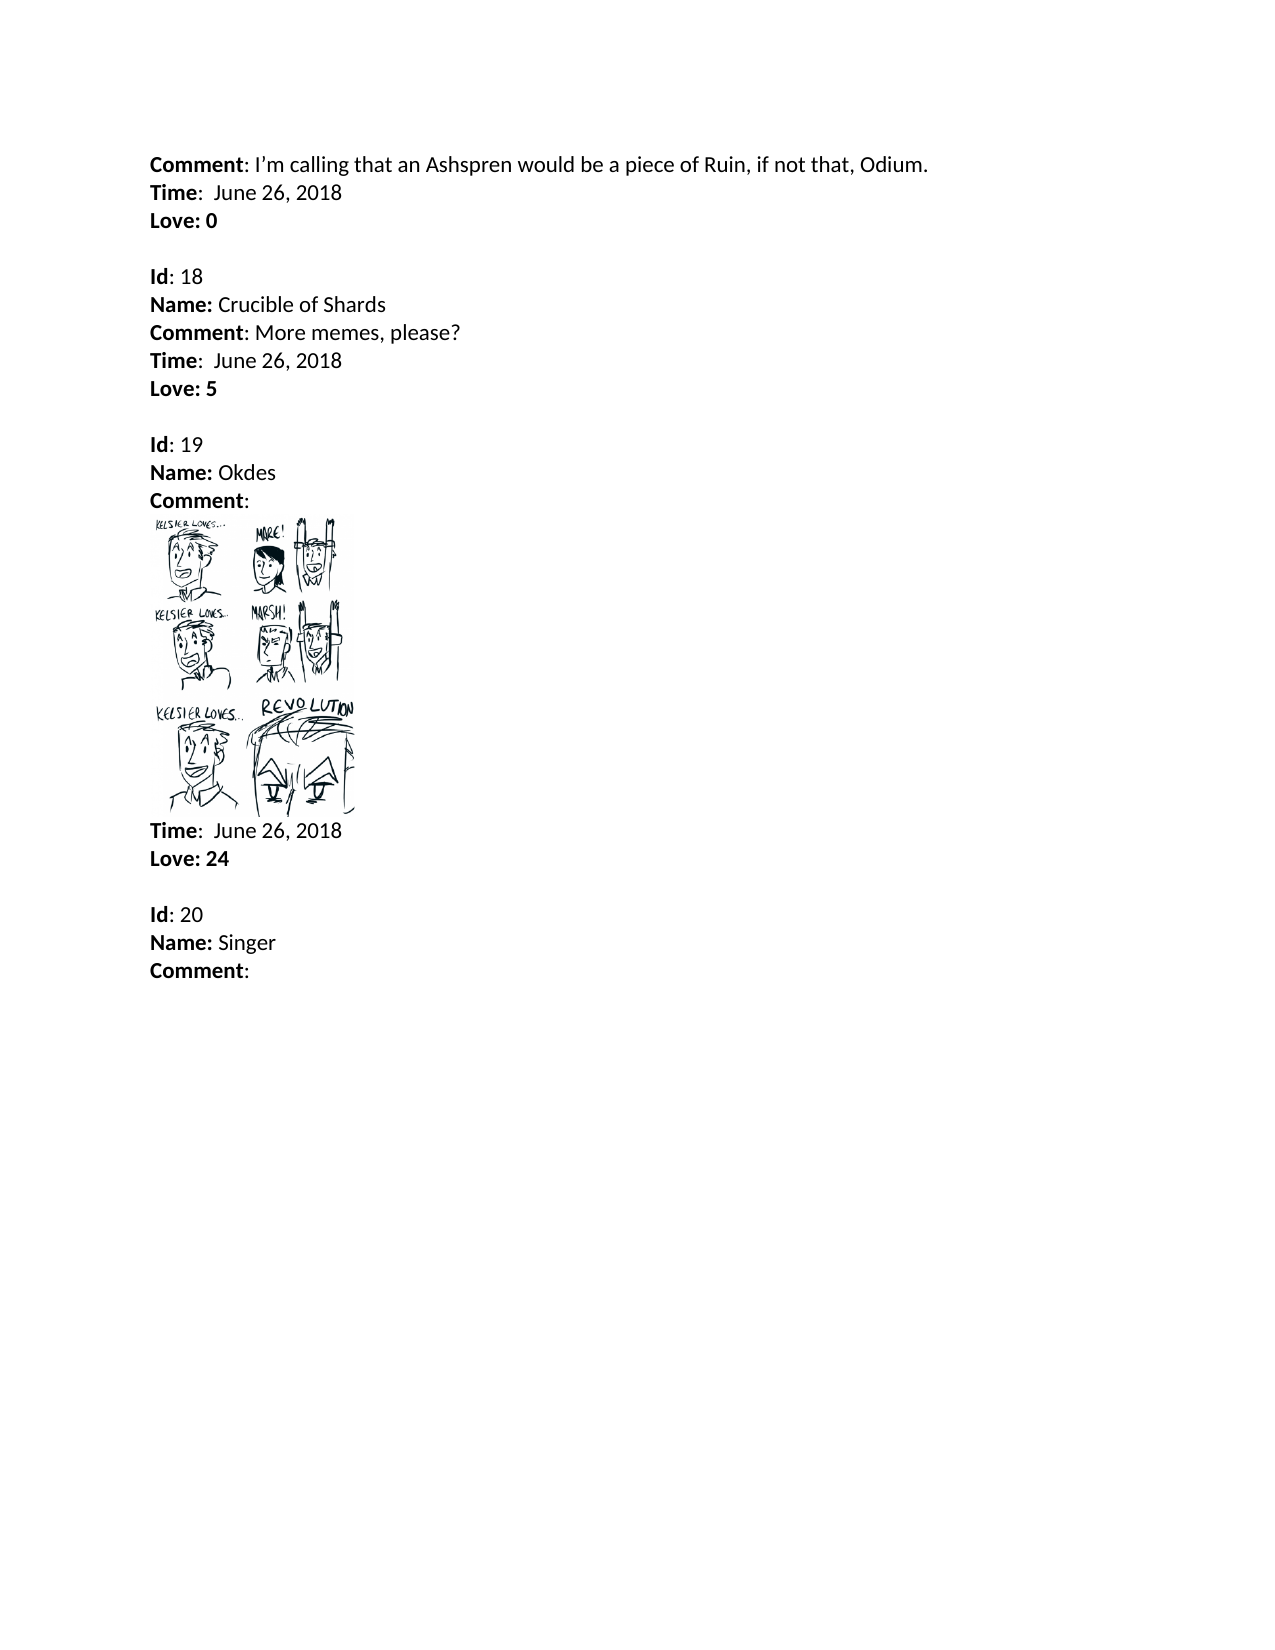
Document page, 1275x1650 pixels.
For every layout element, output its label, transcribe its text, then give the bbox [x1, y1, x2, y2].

text Time: ‎ ‎June 26, 2018 [150, 178, 1125, 206]
text Id: 19 [150, 430, 1125, 458]
text Comment: More memes, please? [150, 318, 1125, 346]
text Comment: I’m calling that an Ashspren would be a piece of Ruin, if not that, Odium. [150, 150, 1125, 178]
text Time: ‎ ‎June 26, 2018 [150, 816, 1125, 844]
text Id: 20 [150, 900, 1125, 928]
text Love: 24 [150, 844, 1125, 872]
text Comment: [150, 956, 1125, 984]
picture [150, 514, 355, 817]
text Name: Okdes [150, 458, 1125, 486]
text Love: 0 [150, 206, 1125, 234]
text Time: ‎ ‎June 26, 2018 [150, 346, 1125, 374]
text Name: Crucible of Shards [150, 290, 1125, 318]
text Comment: [150, 486, 1125, 514]
text Love: 5 [150, 374, 1125, 402]
text Id: 18 [150, 262, 1125, 290]
text Name: Singer [150, 928, 1125, 956]
